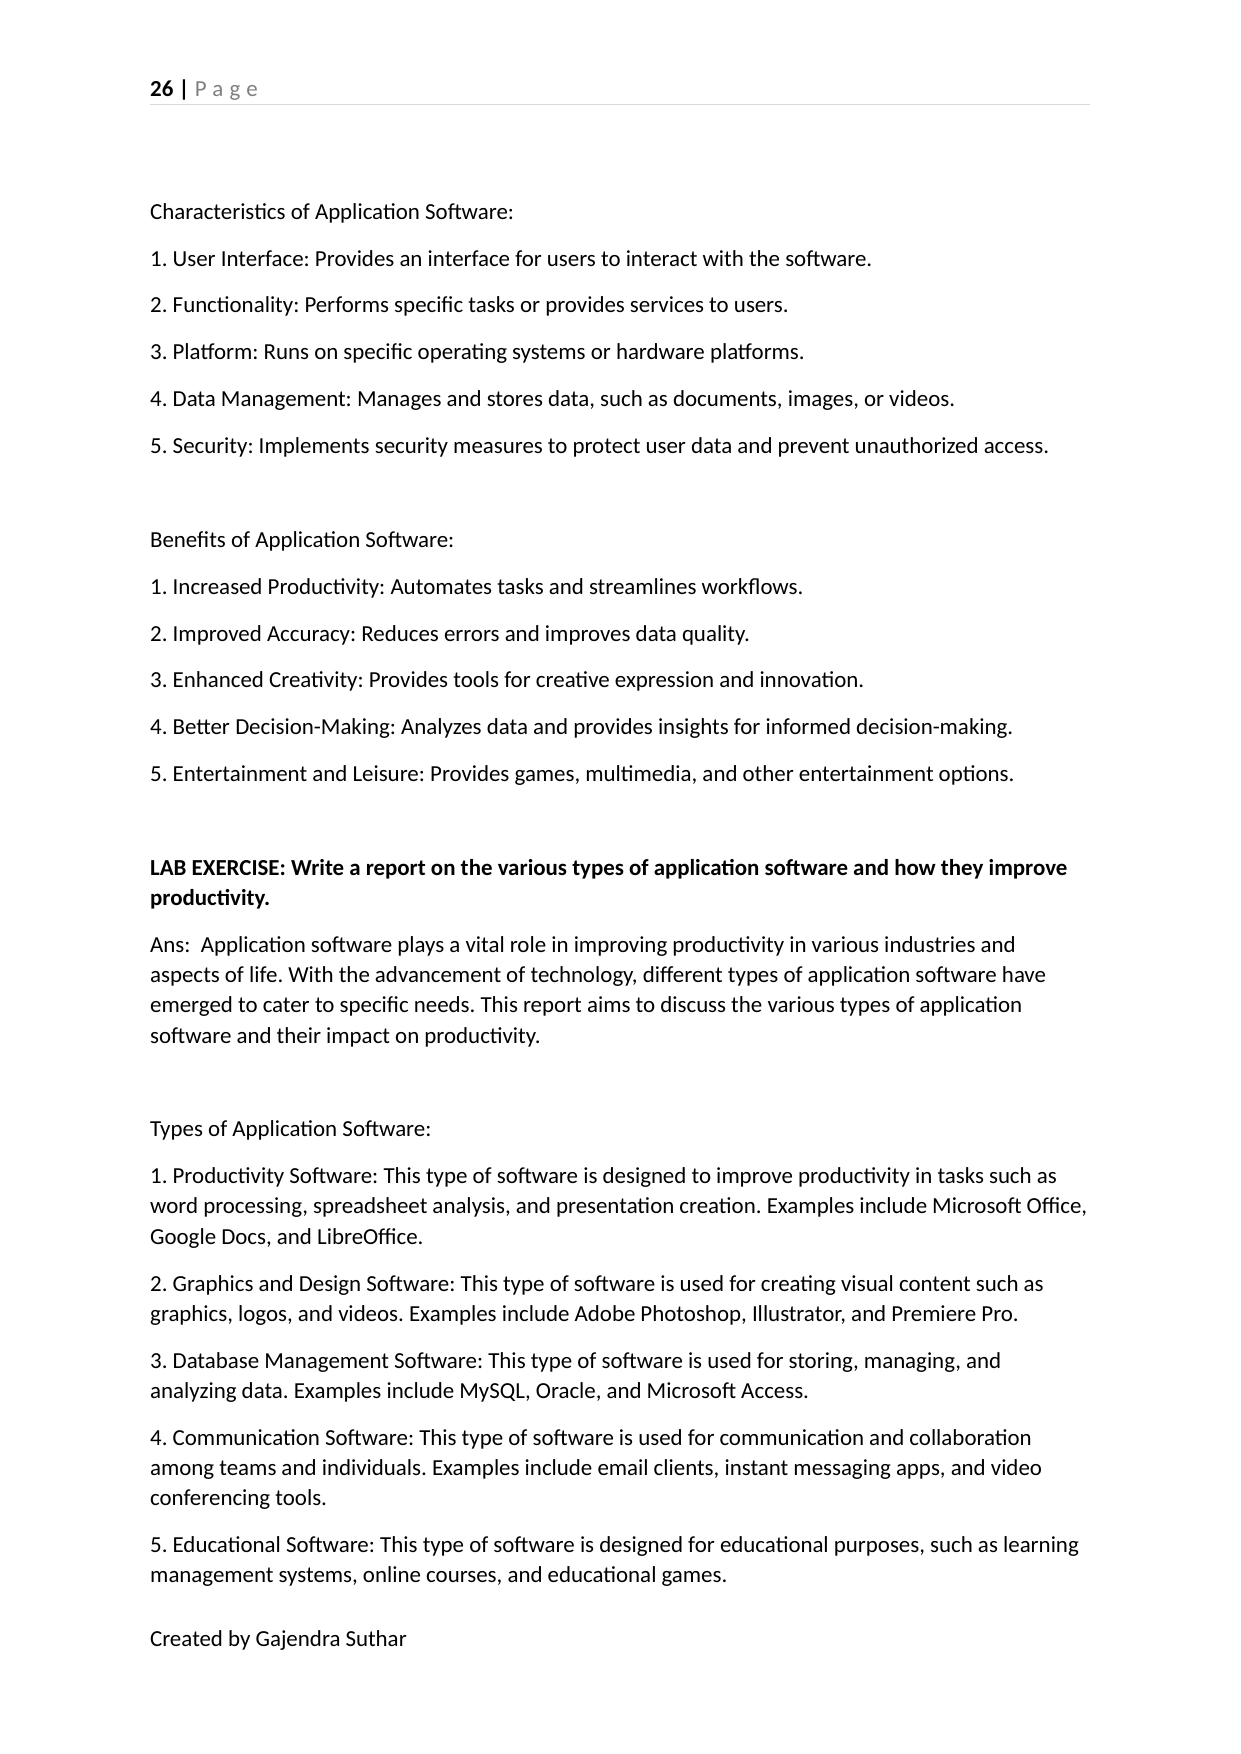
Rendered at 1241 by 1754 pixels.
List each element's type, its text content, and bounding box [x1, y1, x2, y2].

text LAB EXERCISE: Write a report on the various types of application software and how they improve productivity. [150, 853, 1090, 911]
text 3. Enhanced Creativity: Provides tools for creative expression and innovation. [150, 666, 1090, 694]
text Ans: Application software plays a vital role in improving productivity in various industries and aspects of life. With the advancement of technology, different types of application software have emerged to cater to specific needs. This report aims to discuss the various types of application software and their impact on productivity. [150, 930, 1090, 1049]
text Types of Application Software: [150, 1114, 1090, 1143]
text 2. Improved Accuracy: Reduces errors and improves data quality. [150, 619, 1090, 647]
text 4. Better Decision-Making: Analyzes data and provides insights for informed decision-making. [150, 712, 1090, 741]
text 3. Database Management Software: This type of software is used for storing, managing, and analyzing data. Examples include MySQL, Oracle, and Microsoft Access. [150, 1346, 1090, 1404]
text Characteristics of Application Software: [150, 197, 1090, 225]
text 1. Increased Productivity: Automates tasks and streamlines workflows. [150, 572, 1090, 600]
text 5. Entertainment and Leisure: Provides games, multimedia, and other entertainment options. [150, 759, 1090, 787]
text 5. Educational Software: This type of software is designed for educational purposes, such as learning management systems, online courses, and educational games. [150, 1530, 1090, 1588]
text 1. User Interface: Provides an interface for users to interact with the software. [150, 244, 1090, 272]
text Benefits of Application Software: [150, 525, 1090, 553]
text 3. Platform: Runs on specific operating systems or hardware platforms. [150, 337, 1090, 366]
text 4. Communication Software: This type of software is used for communication and collaboration among teams and individuals. Examples include email clients, instant messaging apps, and video conferencing tools. [150, 1423, 1090, 1511]
text 2. Functionality: Performs specific tasks or provides services to users. [150, 291, 1090, 319]
text 1. Productivity Software: This type of software is designed to improve productivity in tasks such as word processing, spreadsheet analysis, and presentation creation. Examples include Microsoft Office, Google Docs, and LibreOffice. [150, 1161, 1090, 1250]
text 2. Graphics and Design Software: This type of software is used for creating visual content such as graphics, logos, and videos. Examples include Adobe Photoshop, Illustrator, and Premiere Pro. [150, 1269, 1090, 1327]
text 4. Data Management: Manages and stores data, such as documents, images, or videos. [150, 384, 1090, 412]
text 5. Security: Implements security measures to protect user data and prevent unauthorized access. [150, 431, 1090, 459]
